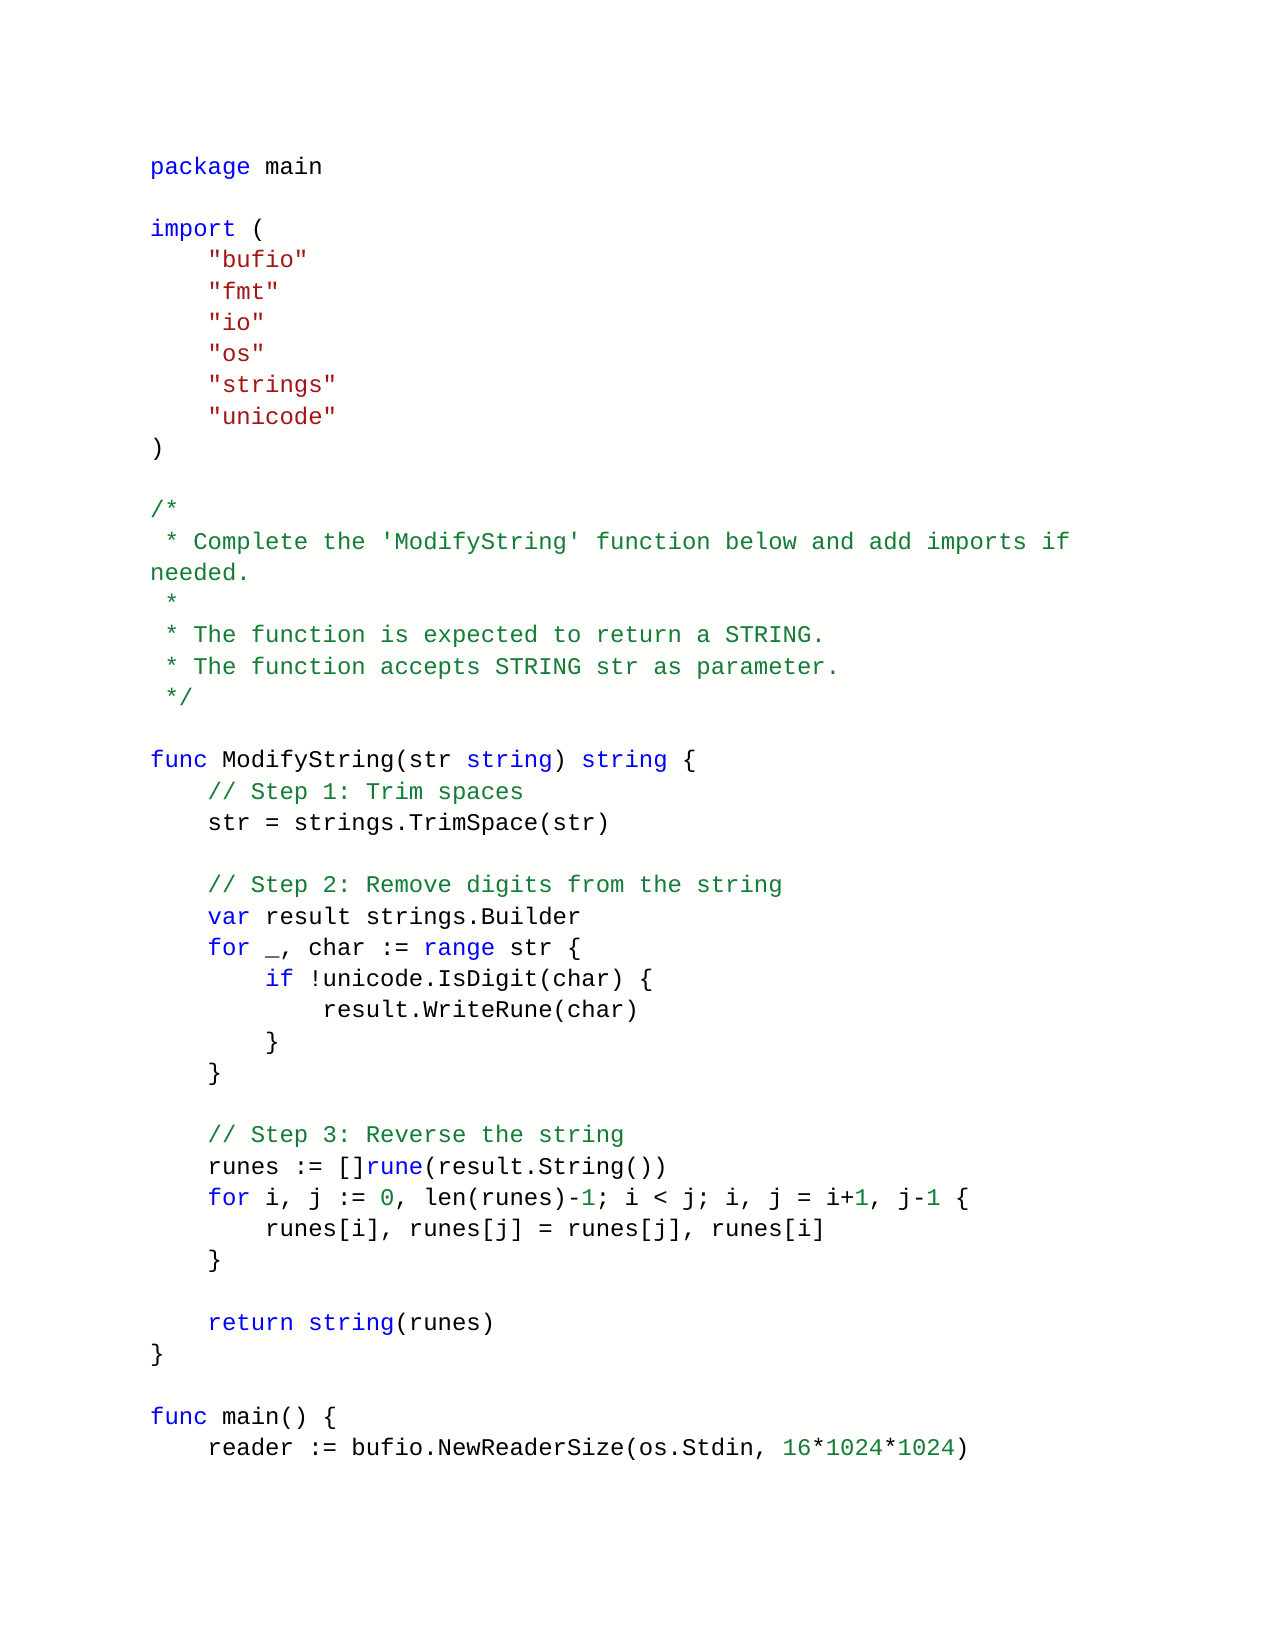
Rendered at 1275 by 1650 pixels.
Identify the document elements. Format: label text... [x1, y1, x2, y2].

text runes[i], runes[j] = runes[j], runes[i] [150, 1212, 1125, 1244]
text "unicode" [150, 400, 1125, 431]
text var result strings.Builder [150, 900, 1125, 931]
text } [150, 1244, 1125, 1275]
text func ModifyString(str string) string { [150, 744, 1125, 775]
text * The function is expected to return a STRING. [150, 619, 1125, 650]
text * [150, 587, 1125, 619]
text result.WriteRune(char) [150, 994, 1125, 1025]
text "bufio" [150, 244, 1125, 275]
text return string(runes) [150, 1306, 1125, 1337]
text * The function accepts STRING str as parameter. [150, 650, 1125, 681]
text // Step 3: Reverse the string [150, 1119, 1125, 1150]
text ) [150, 431, 1125, 462]
text } [150, 1025, 1125, 1056]
text reader := bufio.NewReaderSize(os.Stdin, 16*1024*1024) [150, 1431, 1125, 1462]
text "os" [150, 337, 1125, 369]
text runes := []rune(result.String()) [150, 1150, 1125, 1181]
text for i, j := 0, len(runes)-1; i < j; i, j = i+1, j-1 { [150, 1181, 1125, 1212]
text str = strings.TrimSpace(str) [150, 806, 1125, 837]
text if !unicode.IsDigit(char) { [150, 962, 1125, 994]
text package main [150, 150, 1125, 181]
text import ( [150, 212, 1125, 244]
text "strings" [150, 369, 1125, 400]
text // Step 2: Remove digits from the string [150, 869, 1125, 900]
text "io" [150, 306, 1125, 337]
text */ [150, 681, 1125, 712]
text } [150, 1056, 1125, 1087]
text func main() { [150, 1400, 1125, 1431]
text "fmt" [150, 275, 1125, 306]
text * Complete the 'ModifyString' function below and add imports if needed. [150, 525, 1125, 587]
text // Step 1: Trim spaces [150, 775, 1125, 806]
text for _, char := range str { [150, 931, 1125, 962]
text } [150, 1337, 1125, 1369]
text /* [150, 494, 1125, 525]
